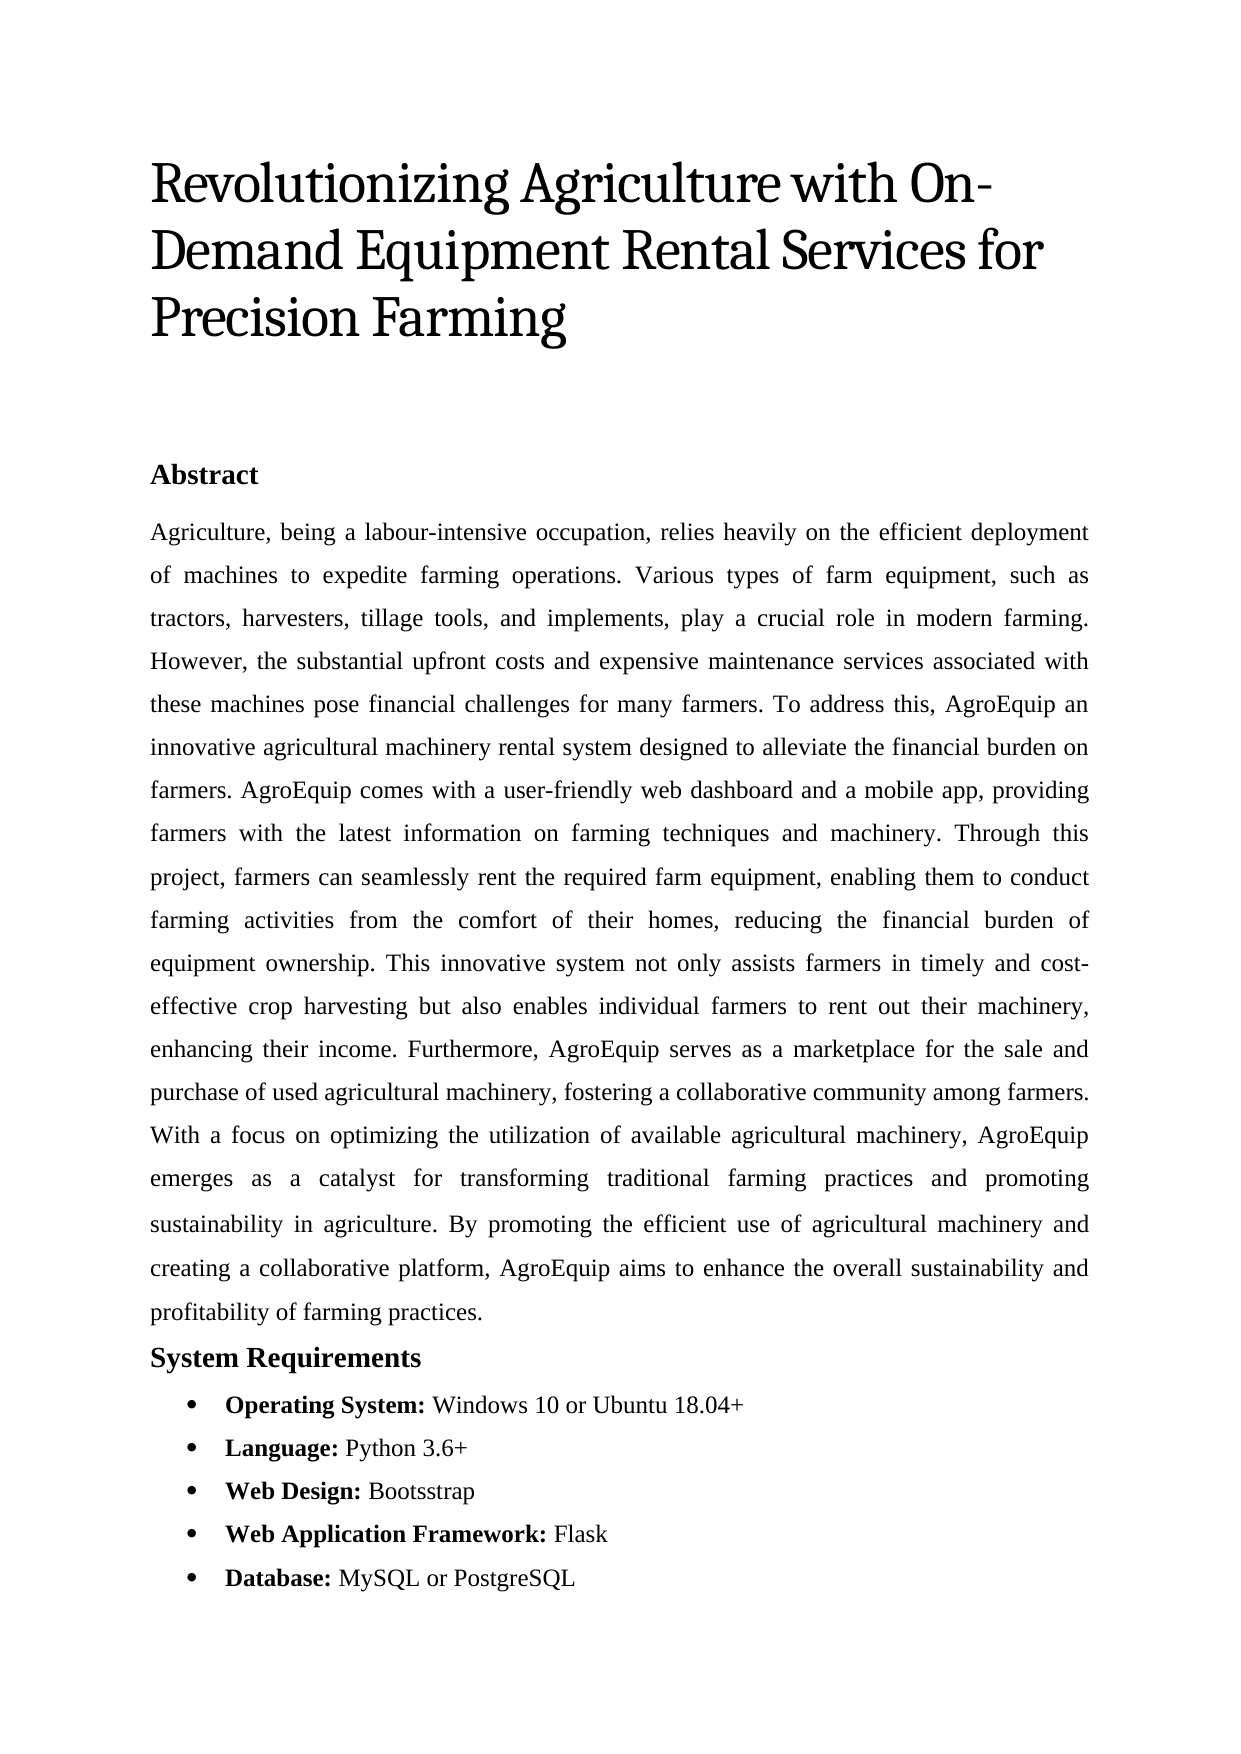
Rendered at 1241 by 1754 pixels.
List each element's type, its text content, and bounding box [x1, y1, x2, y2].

list Web Design: Bootsstrap [187, 1476, 1090, 1505]
text Abstract [150, 457, 1090, 491]
list Language: Python 3.6+ [187, 1433, 1090, 1462]
list Web Application Framework: Flask [187, 1519, 1090, 1548]
text Agriculture, being a labour-intensive occupation, relies heavily on the efficient deployment of machines to expedite farming operations. Various types of farm equipment, such as tractors, harvesters, tillage tools, and implements, play a crucial role in modern farming. However, the substantial upfront costs and expensive maintenance services associated with these machines pose financial challenges for many farmers. To address this, AgroEquip an innovative agricultural machinery rental system designed to alleviate the financial burden on farmers. AgroEquip comes with a user-friendly web dashboard and a mobile app, providing farmers with the latest information on farming techniques and machinery. Through this project, farmers can seamlessly rent the required farm equipment, enabling them to conduct farming activities from the comfort of their homes, reducing the financial burden of equipment ownership. This innovative system not only assists farmers in timely and cost-effective crop harvesting but also enables individual farmers to rent out their machinery, enhancing their income. Furthermore, AgroEquip serves as a marketplace for the sale and purchase of used agricultural machinery, fostering a collaborative community among farmers. With a focus on optimizing the utilization of available agricultural machinery, AgroEquip emerges as a catalyst for transforming traditional farming practices and promoting sustainability in agriculture. By promoting the efficient use of agricultural machinery and creating a collaborative platform, AgroEquip aims to enhance the overall sustainability and profitability of farming practices. [150, 517, 1090, 1325]
list Database: MySQL or PostgreSQL [187, 1563, 1090, 1591]
text System Requirements [150, 1340, 1090, 1373]
title Revolutionizing Agriculture with On-Demand Equipment Rental Services for Precision Farming [150, 150, 1090, 351]
list Operating System: Windows 10 or Ubuntu 18.04+ [187, 1390, 1090, 1419]
